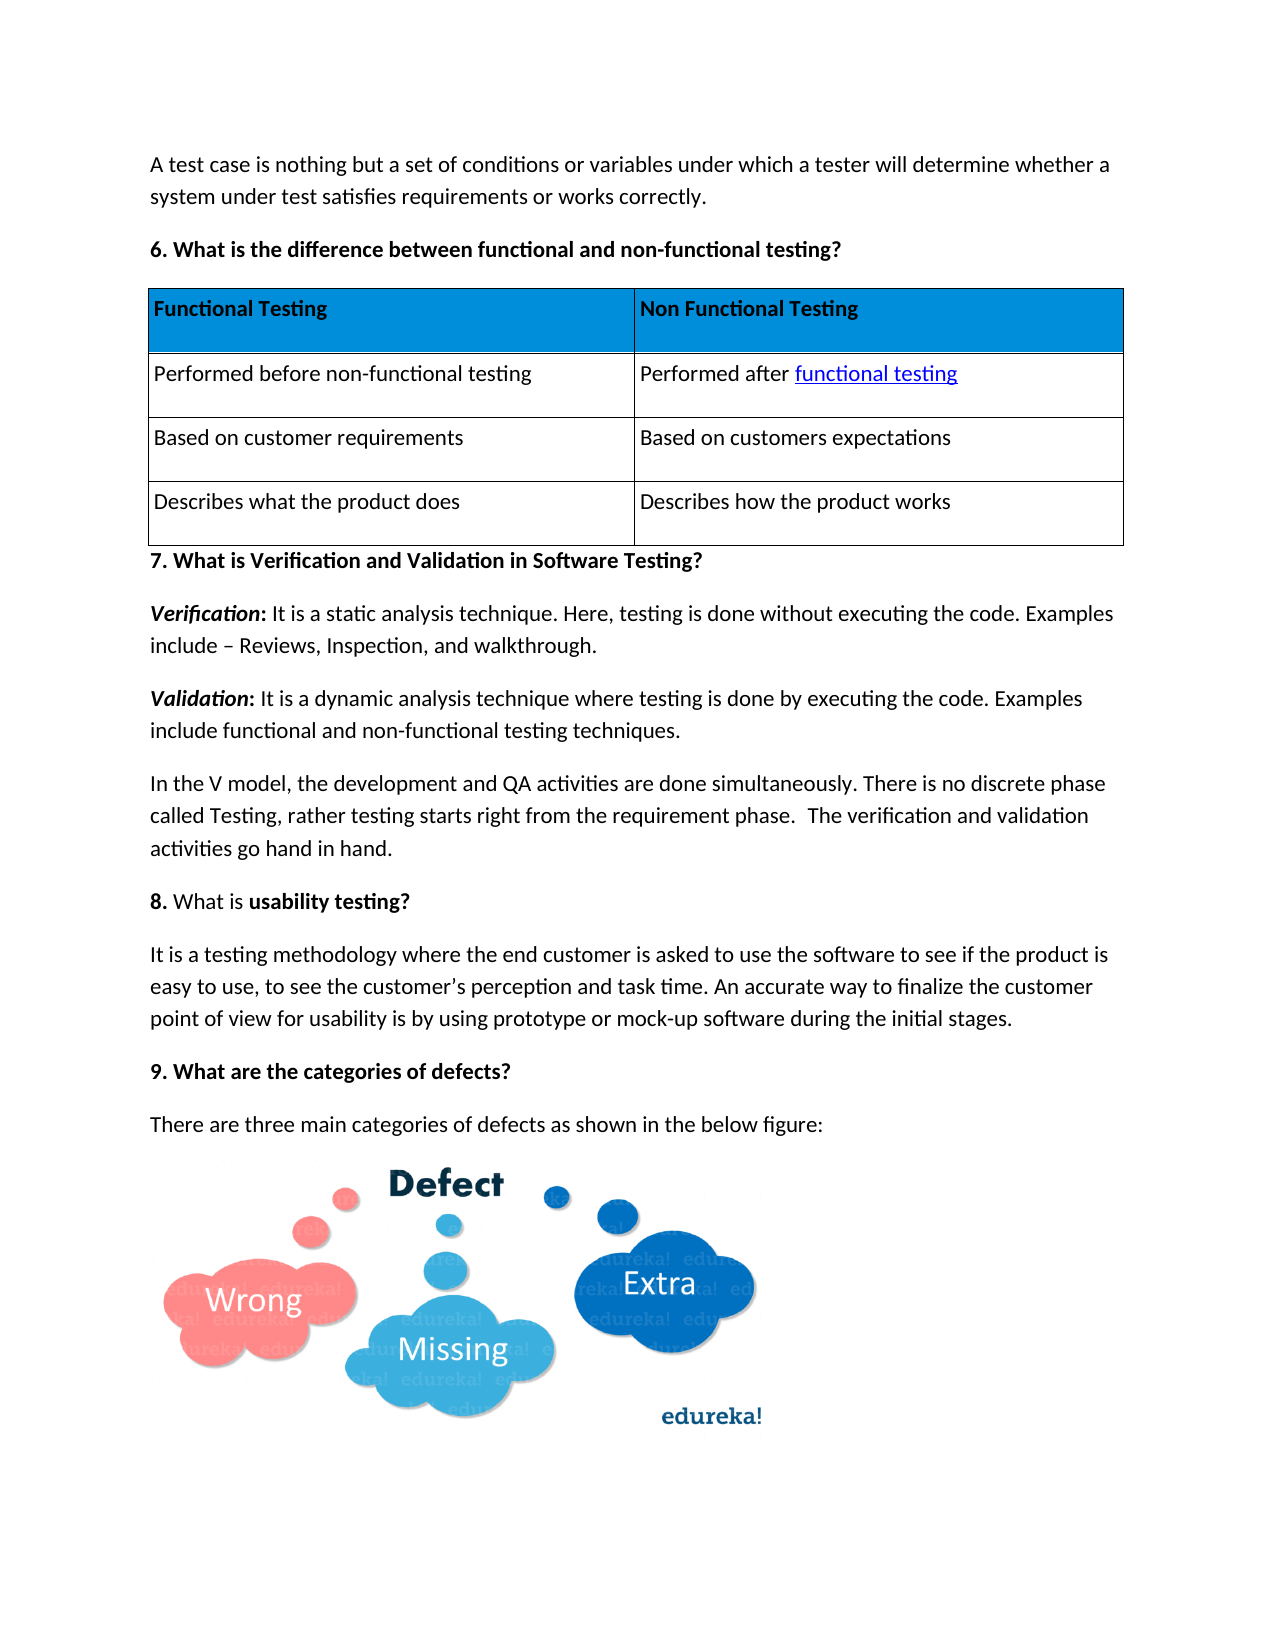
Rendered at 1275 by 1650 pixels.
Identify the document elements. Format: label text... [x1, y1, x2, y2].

table_header Functional Testing [149, 289, 634, 352]
table_cell Based on customers expectations [635, 418, 1123, 481]
text 8. What is usability testing? [150, 887, 1125, 915]
text Verification: It is a static analysis technique. Here, testing is done without executing the code. Examples include – Reviews, Inspection, and walkthrough. [150, 599, 1125, 659]
text 7. What is Verification and Validation in Software Testing? [150, 546, 1125, 574]
table_header Non Functional Testing [635, 289, 1123, 352]
table_cell Performed before non-functional testing [149, 354, 634, 417]
table_cell Based on customer requirements [149, 418, 634, 481]
text Validation: It is a dynamic analysis technique where testing is done by executing the code. Examples include functional and non-functional testing techniques. [150, 684, 1125, 744]
table_cell Describes what the product does [149, 482, 634, 545]
table_cell Performed after functional testing [635, 354, 1123, 417]
picture [150, 1142, 771, 1449]
text 6. What is the difference between functional and non-functional testing? [150, 235, 1125, 263]
table_cell Describes how the product works [635, 482, 1123, 545]
text A test case is nothing but a set of conditions or variables under which a tester will determine whether a system under test satisfies requirements or works correctly. [150, 150, 1125, 210]
text It is a testing methodology where the end customer is asked to use the software to see if the product is easy to use, to see the customer’s perception and task time. An accurate way to finalize the customer point of view for usability is by using prototype or mock-up software during the initial stages. [150, 940, 1125, 1032]
text 9. What are the categories of defects? [150, 1057, 1125, 1085]
text In the V model, the development and QA activities are done simultaneously. There is no discrete phase called Testing, rather testing starts right from the requirement phase. The verification and validation activities go hand in hand. [150, 769, 1125, 862]
